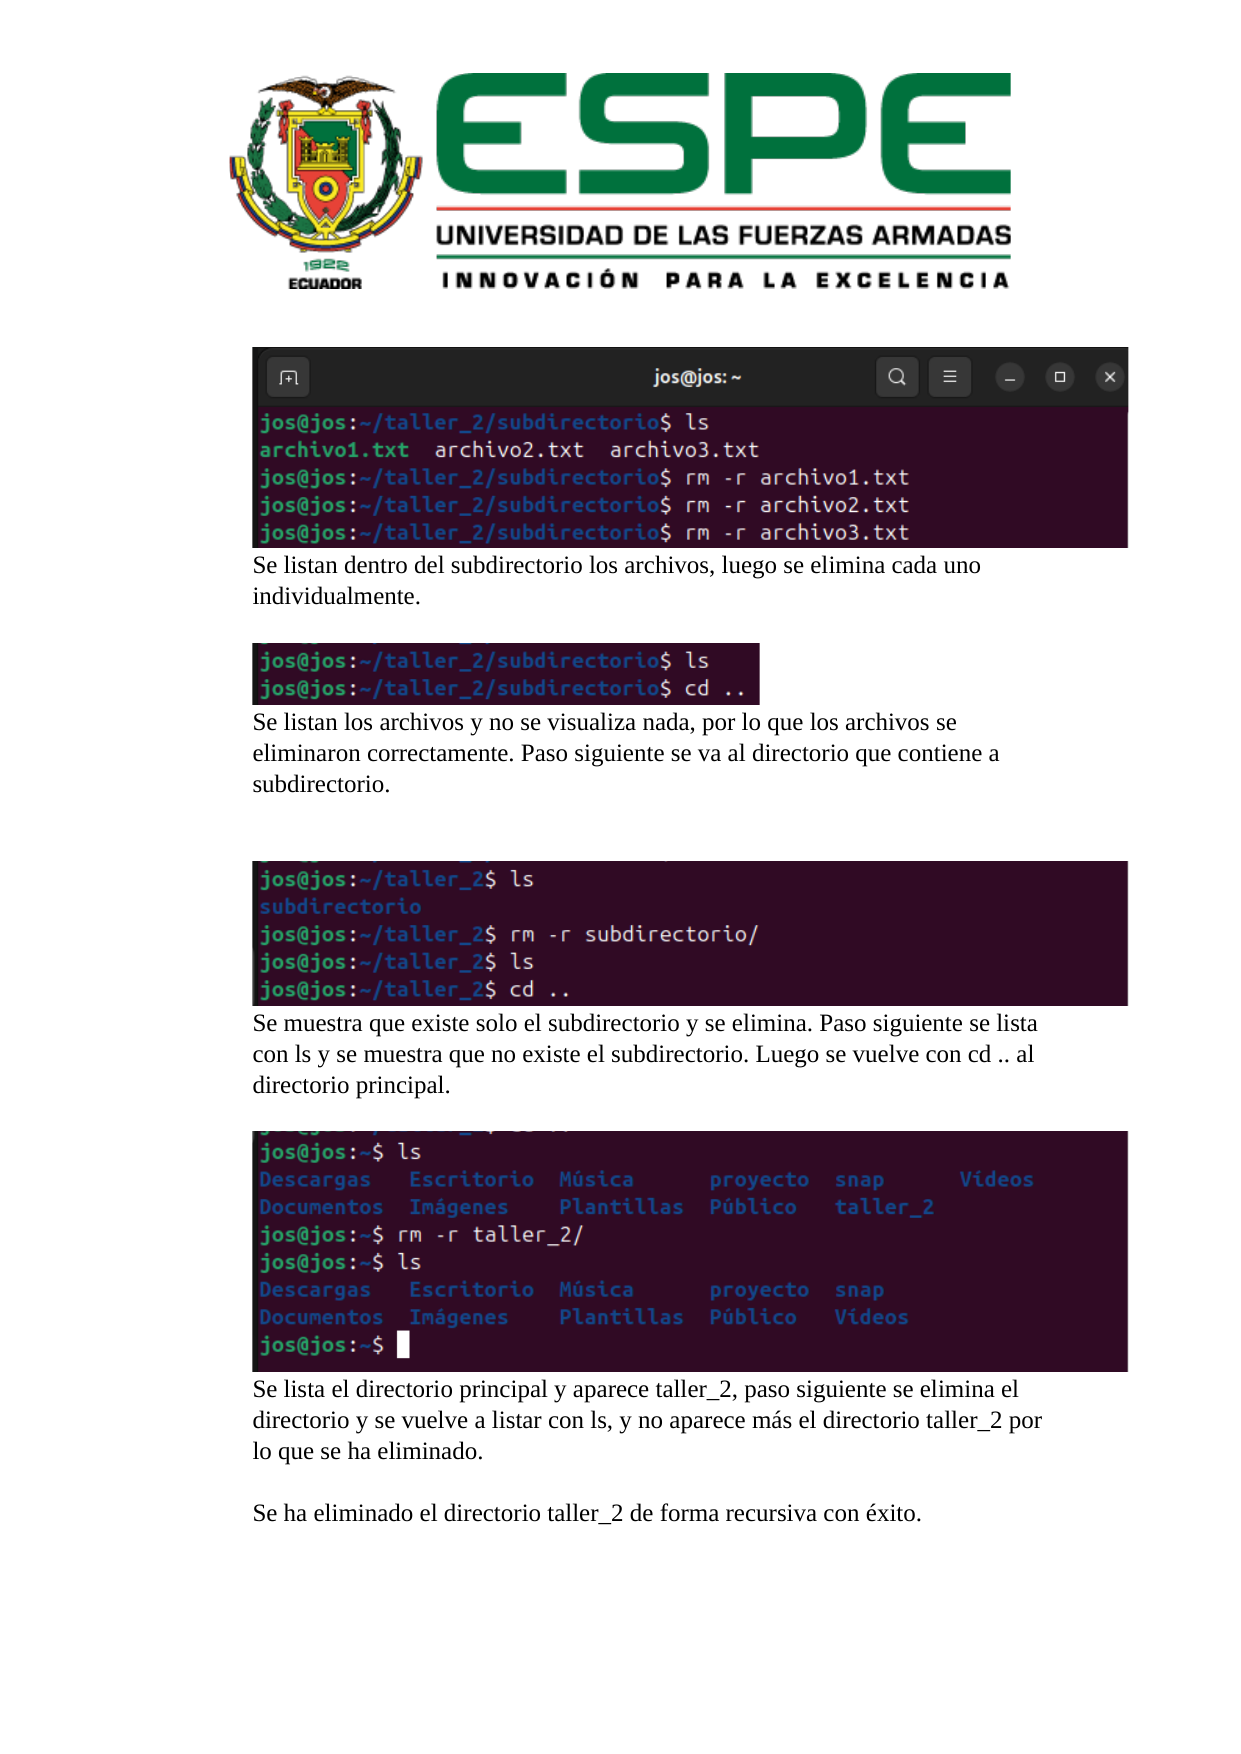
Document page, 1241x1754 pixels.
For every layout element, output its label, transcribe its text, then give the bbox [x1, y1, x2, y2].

list Se ha eliminado el directorio taller_2 de forma recursiva con éxito. [252, 1498, 1063, 1527]
list Se listan dentro del subdirectorio los archivos, luego se elimina cada uno individualmente. [252, 550, 1063, 610]
list Se muestra que existe solo el subdirectorio y se elimina. Paso siguiente se lista con ls y se muestra que no existe el subdirectorio. Luego se vuelve con cd .. al directorio principal. [252, 1008, 1063, 1098]
list Se listan los archivos y no se visualiza nada, por lo que los archivos se eliminaron correctamente. Paso siguiente se va al directorio que contiene a subdirectorio. [252, 707, 1063, 797]
picture [229, 73, 1011, 289]
picture [252, 861, 1129, 1006]
picture [252, 643, 760, 705]
picture [252, 1131, 1129, 1372]
picture [252, 347, 1129, 548]
list Se lista el directorio principal y aparece taller_2, paso siguiente se elimina el directorio y se vuelve a listar con ls, y no aparece más el directorio taller_2 por lo que se ha eliminado. [252, 1374, 1063, 1465]
